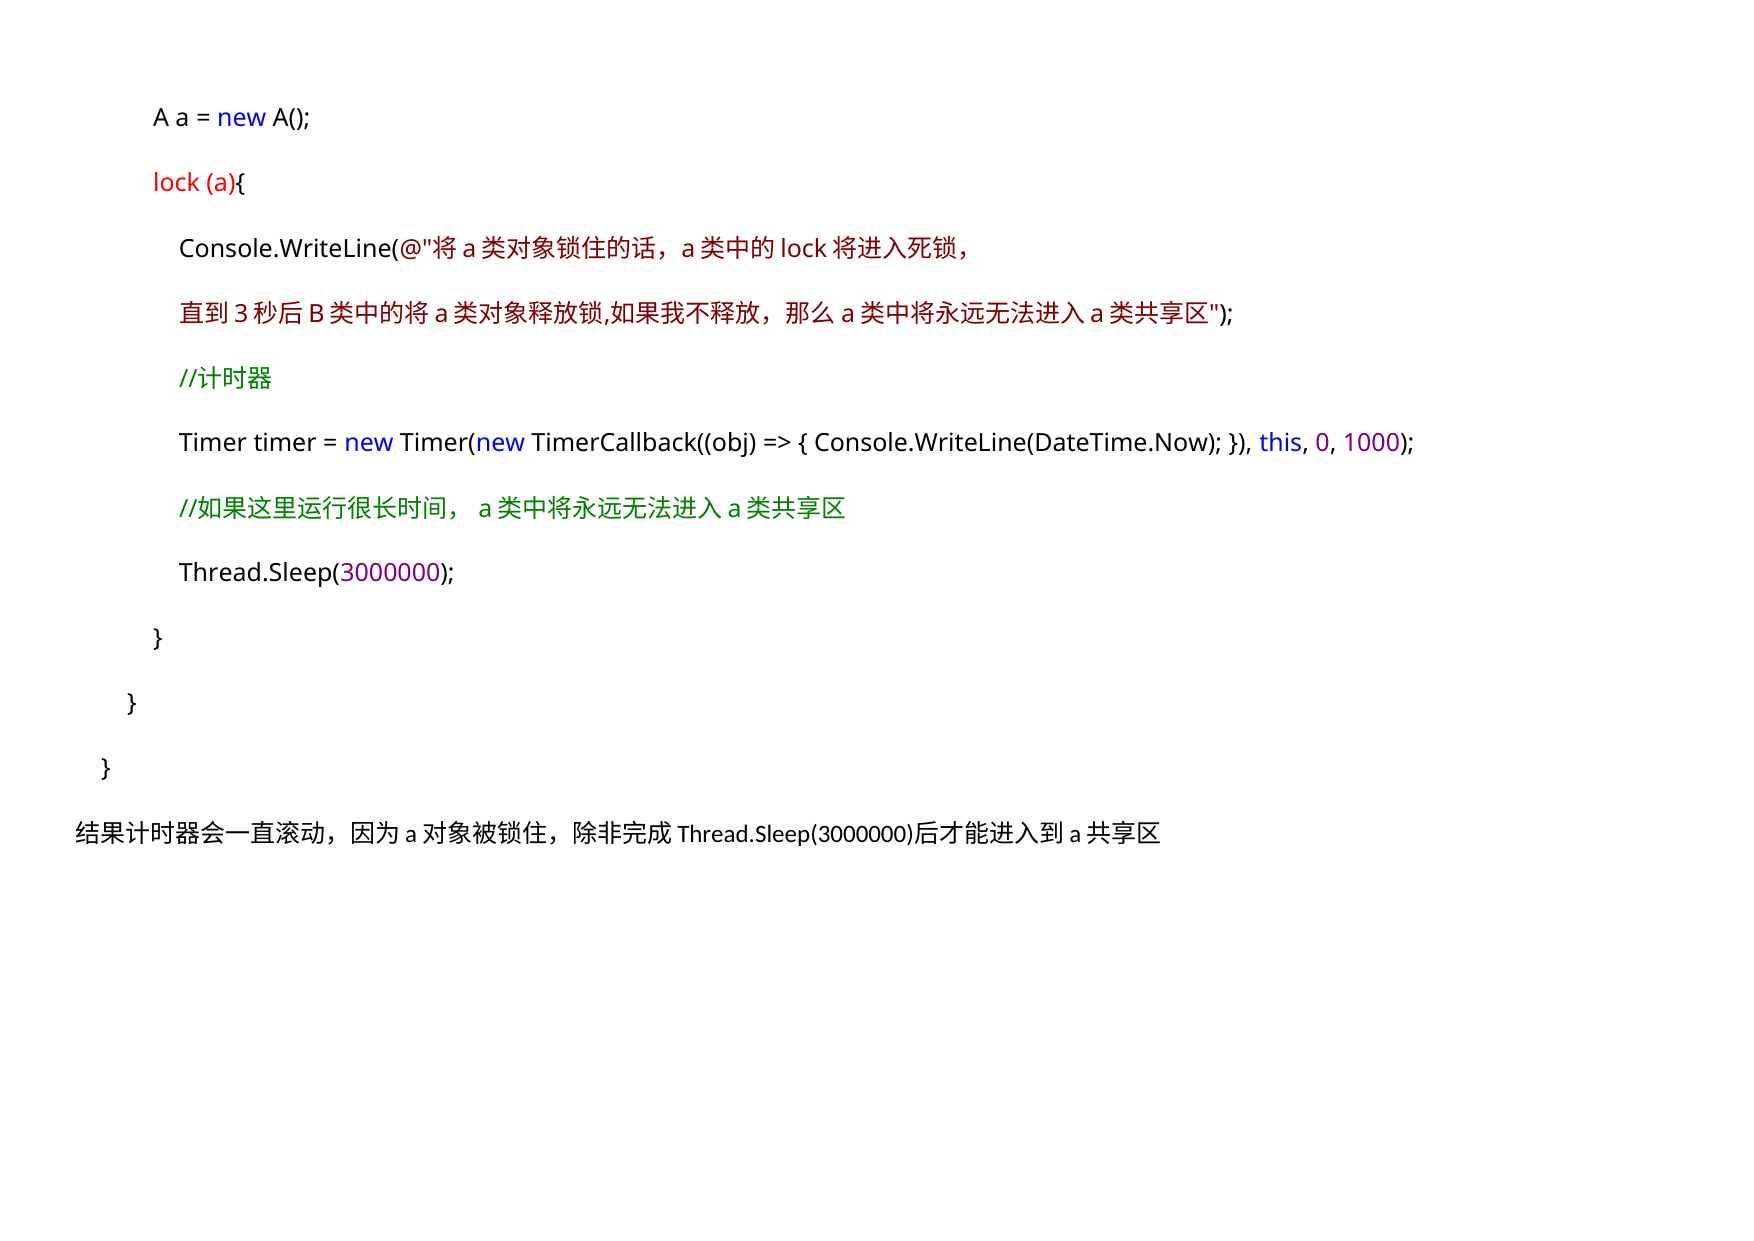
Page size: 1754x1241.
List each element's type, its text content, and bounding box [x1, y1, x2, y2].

text 直到3秒后B类中的将a类对象释放锁,如果我不释放，那么 a类中将永远无法进入a类共享区"); [75, 279, 1679, 344]
text A a = new A(); [75, 84, 1679, 149]
text } [75, 669, 1679, 734]
text Timer timer = new Timer(new TimerCallback((obj) => { Console.WriteLine(DateTime.Now); }), this, 0, 1000); [75, 409, 1679, 474]
text Thread.Sleep(3000000); [75, 539, 1679, 604]
text } [75, 604, 1679, 669]
text } [75, 734, 1679, 799]
text //计时器 [75, 344, 1679, 409]
text //如果这里运行很长时间， a类中将永远无法进入a类共享区 [75, 474, 1679, 539]
text lock (a){ [75, 149, 1679, 214]
text Console.WriteLine(@"将a类对象锁住的话，a类中的lock将进入死锁， [75, 214, 1679, 279]
text 结果计时器会一直滚动，因为a对象被锁住，除非完成Thread.Sleep(3000000)后才能进入到a共享区 [75, 799, 1679, 864]
